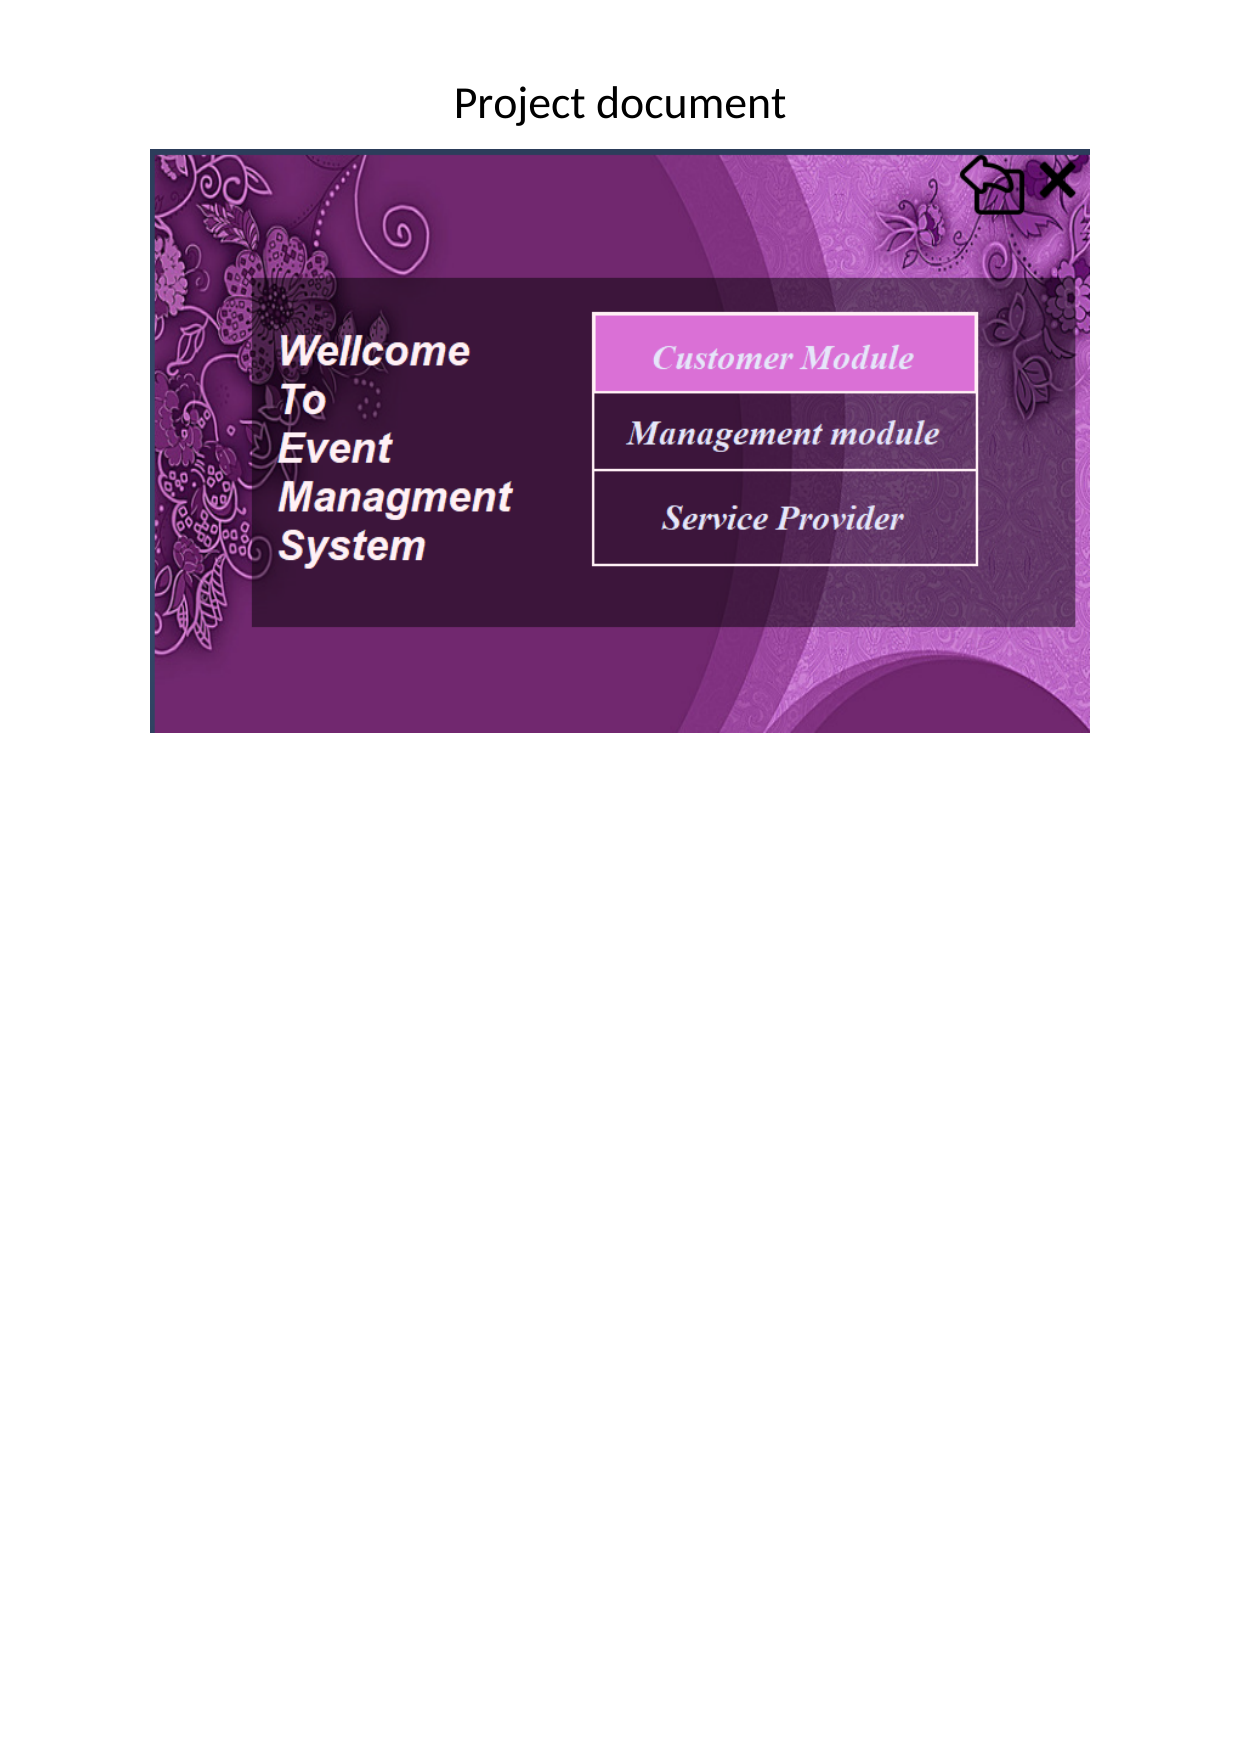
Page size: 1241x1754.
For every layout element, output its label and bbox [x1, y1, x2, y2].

picture [150, 149, 1090, 733]
